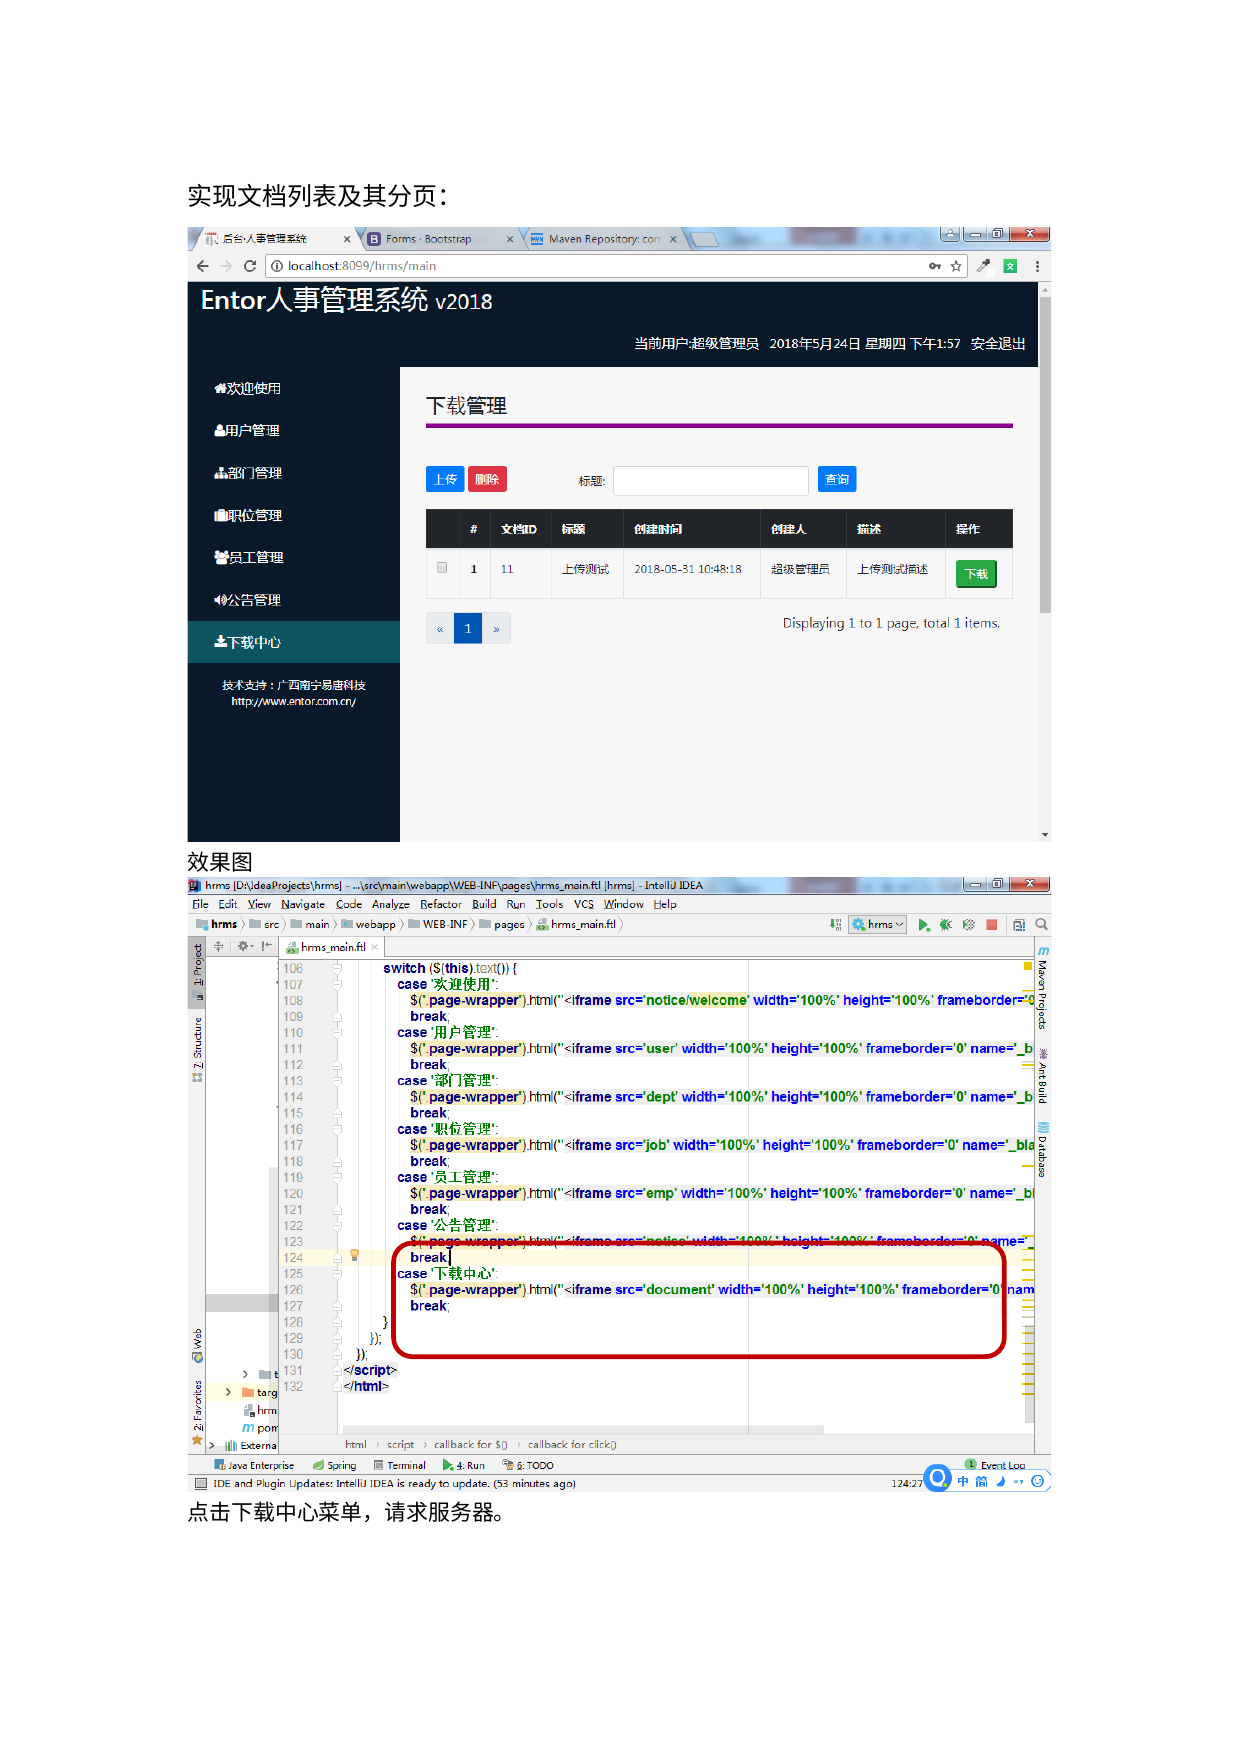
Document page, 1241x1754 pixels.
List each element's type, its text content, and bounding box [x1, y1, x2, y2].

picture [187, 877, 1052, 1492]
text 实现文档列表及其分页： [187, 162, 1053, 227]
text 效果图 [187, 844, 1053, 877]
picture [187, 227, 1052, 842]
text 点击下载中心菜单，请求服务器。 [187, 1494, 1053, 1527]
